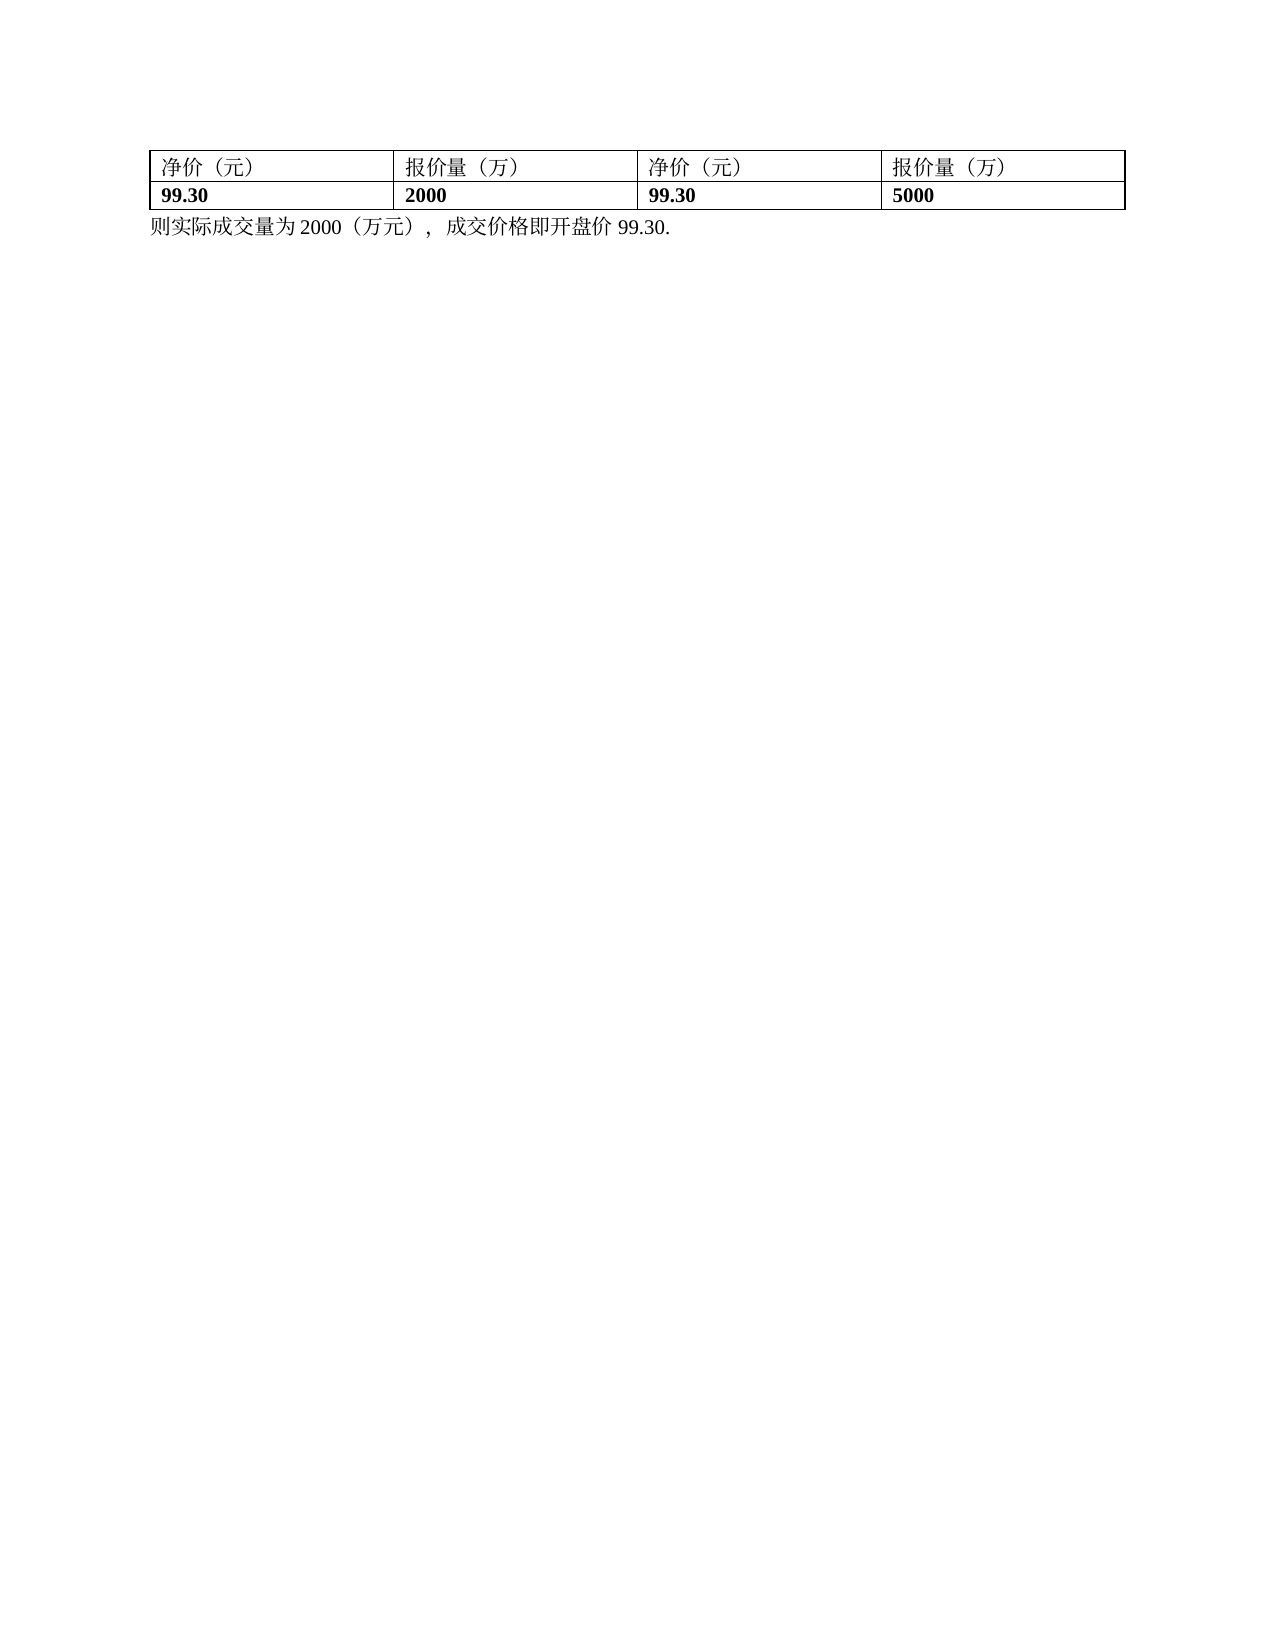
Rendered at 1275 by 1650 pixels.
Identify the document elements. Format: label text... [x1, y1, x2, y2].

table_cell 报价量（万） [882, 151, 1124, 181]
table_cell 报价量（万） [394, 151, 637, 181]
table_cell 99.30 [638, 182, 881, 209]
table_cell 5000 [882, 182, 1124, 209]
table_cell 99.30 [151, 182, 393, 209]
table_cell 净价（元） [638, 151, 881, 181]
table_cell 2000 [394, 182, 637, 209]
table_cell 净价（元） [151, 151, 393, 181]
text 则实际成交量为2000（万元），成交价格即开盘价 99.30. [150, 210, 1125, 240]
